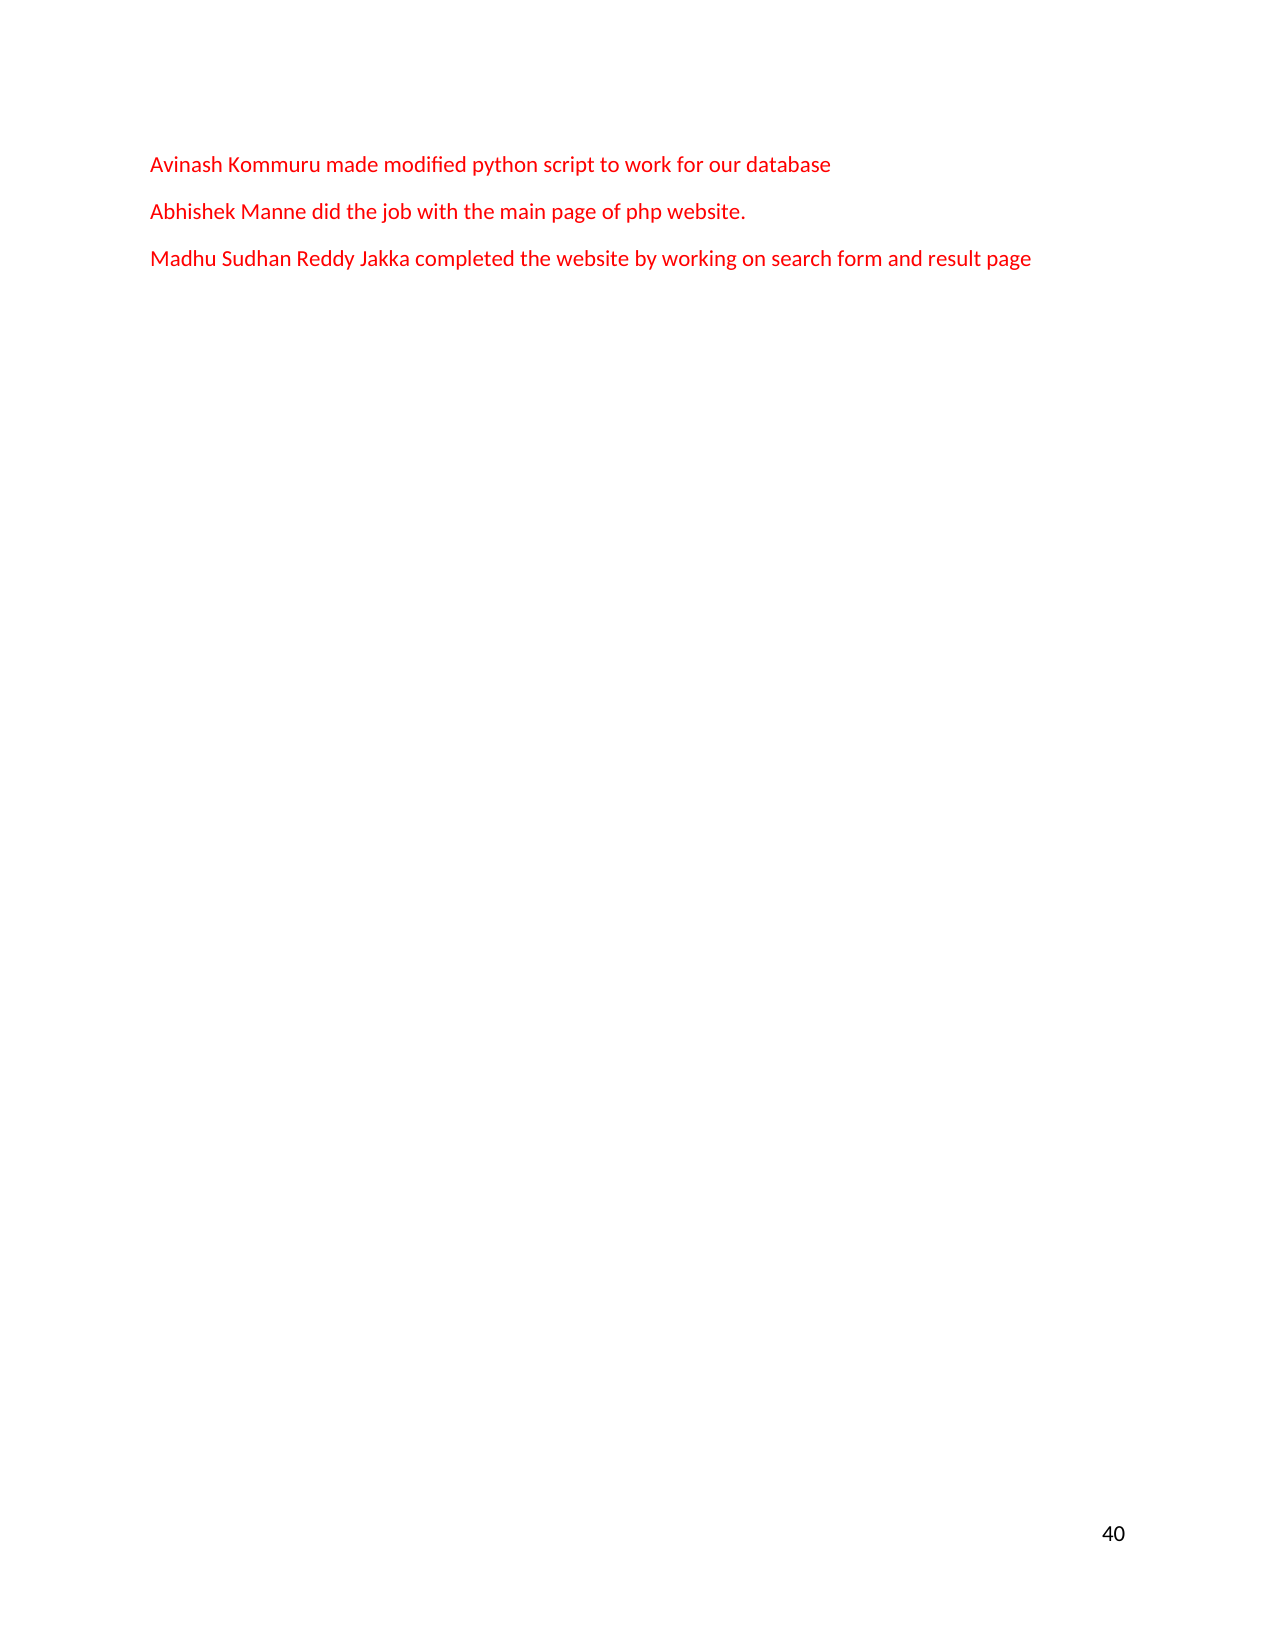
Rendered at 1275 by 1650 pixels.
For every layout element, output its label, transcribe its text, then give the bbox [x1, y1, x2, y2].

text Madhu Sudhan Reddy Jakka completed the website by working on search form and result page [150, 244, 1125, 272]
text Abhishek Manne did the job with the main page of php website. [150, 197, 1125, 225]
text Avinash Kommuru made modified python script to work for our database [150, 150, 1125, 178]
